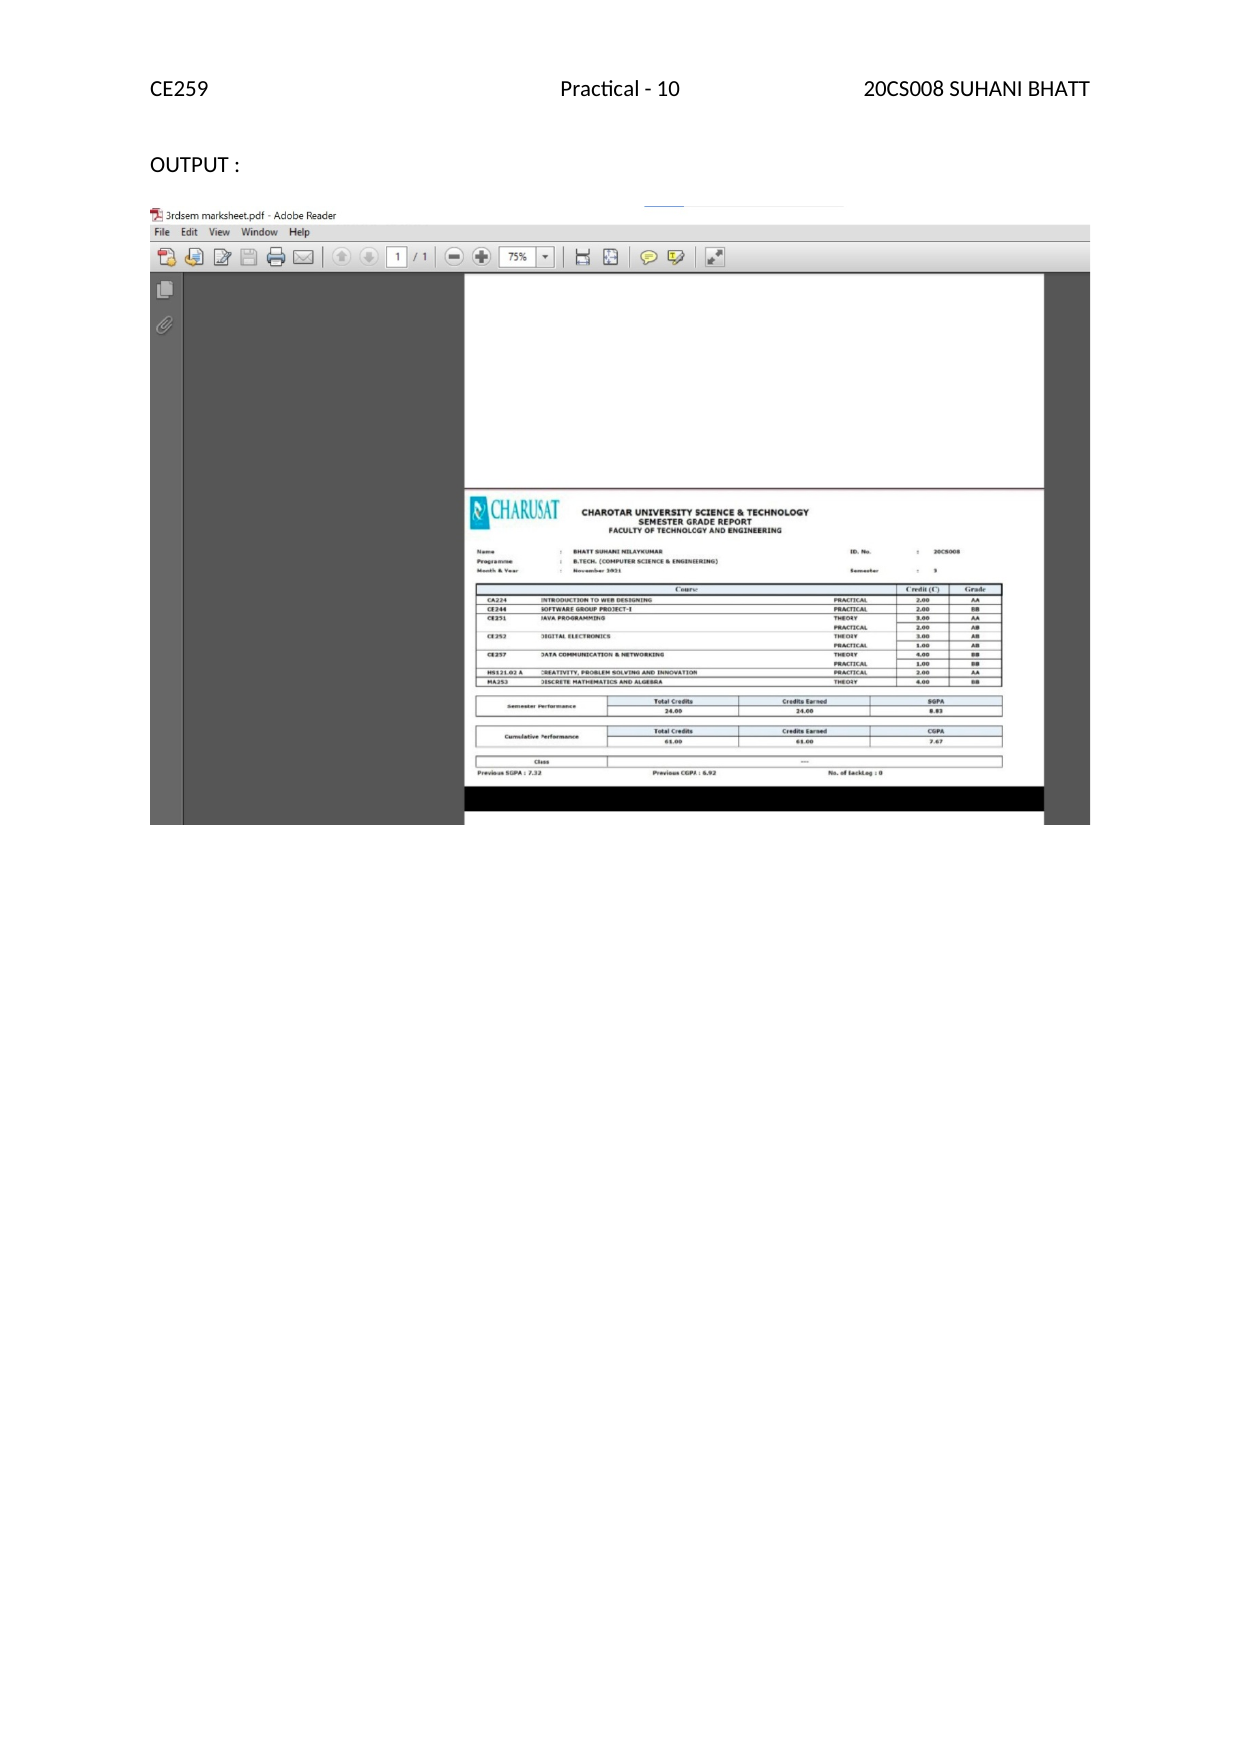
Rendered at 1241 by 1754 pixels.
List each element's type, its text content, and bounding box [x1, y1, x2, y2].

text OUTPUT : [150, 150, 1090, 178]
picture [150, 206, 1091, 825]
